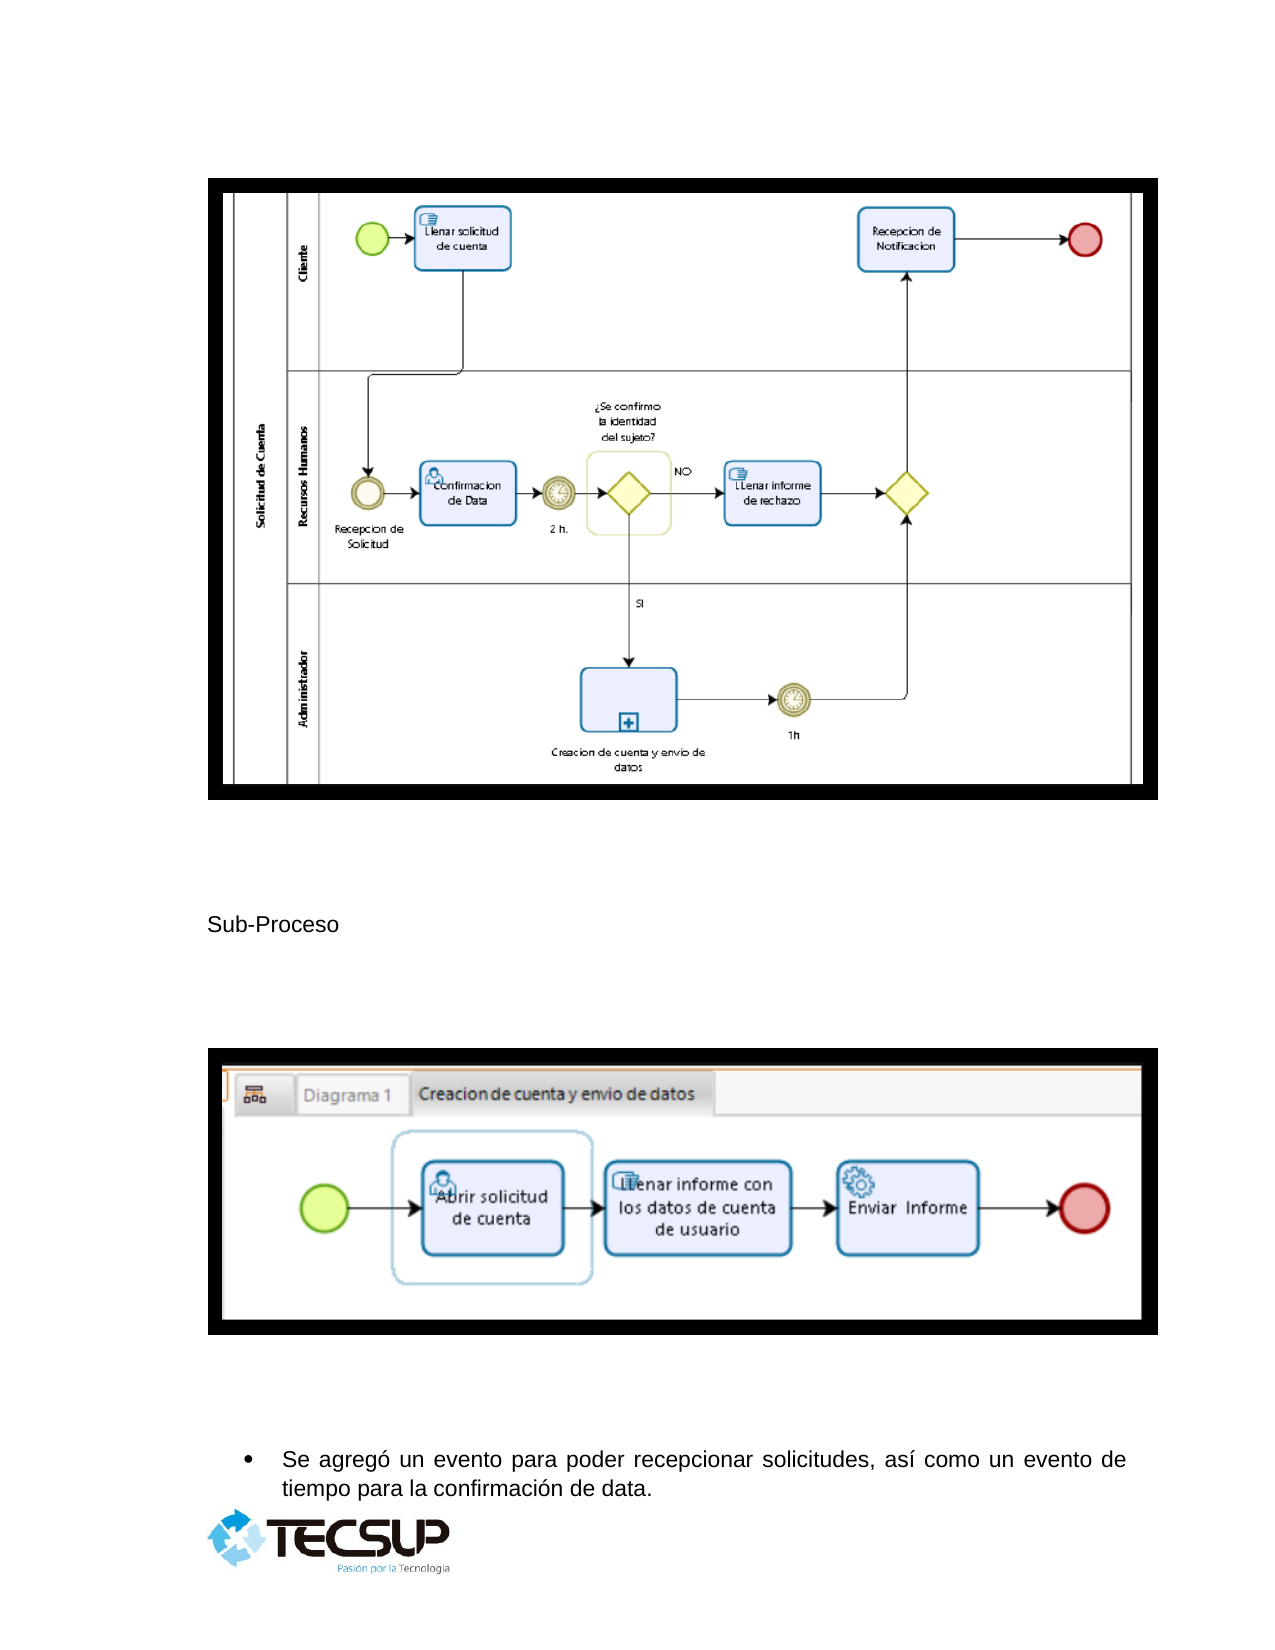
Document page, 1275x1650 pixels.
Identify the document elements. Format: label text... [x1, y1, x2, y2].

text Sub-Proceso [207, 911, 1127, 938]
picture [222, 1062, 1143, 1320]
picture [206, 1508, 455, 1577]
list Se agregó un evento para poder recepcionar solicitudes, así como un evento de tiempo para la confirmación de data. [244, 1446, 1127, 1501]
picture [222, 193, 1143, 786]
